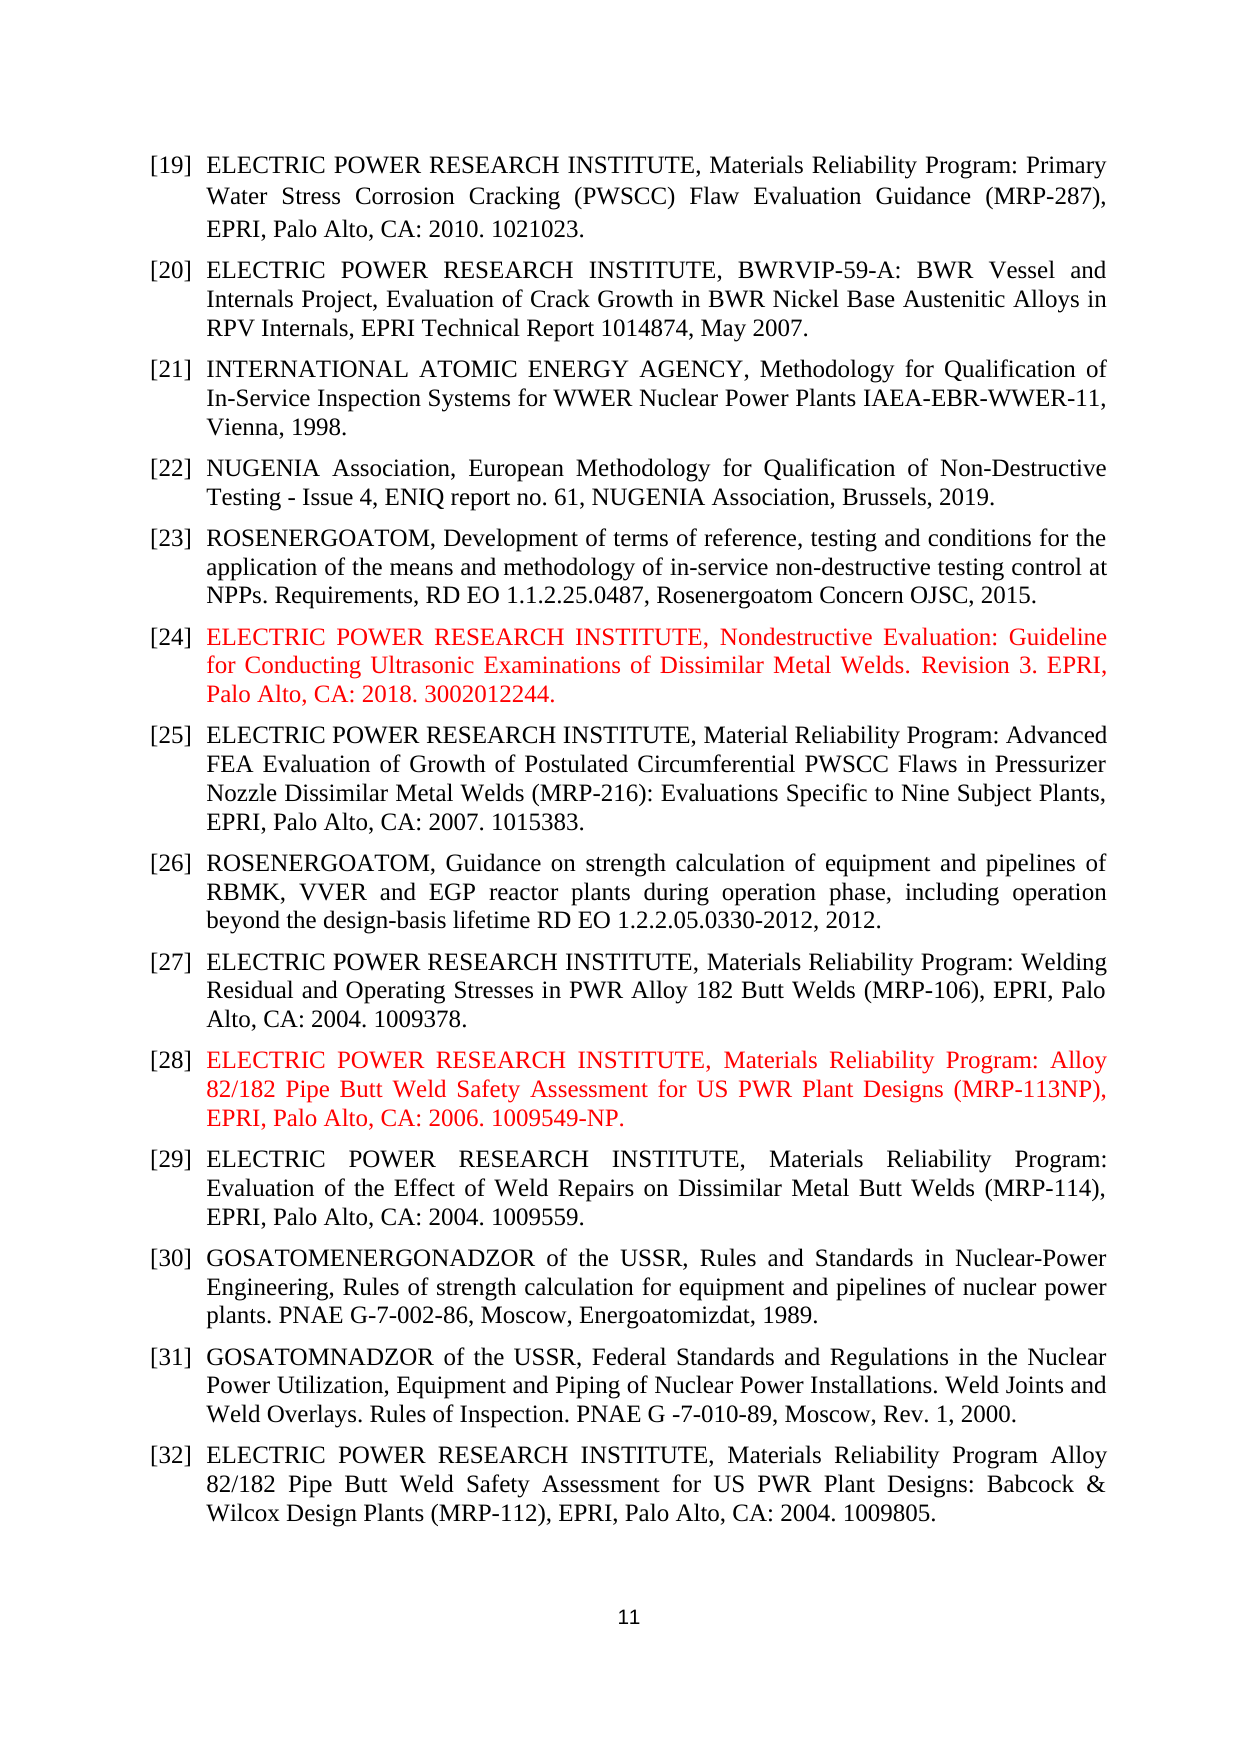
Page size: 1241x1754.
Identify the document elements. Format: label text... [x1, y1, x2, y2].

list ROSENERGOATOM, Development of terms of reference, testing and conditions for the application of the means and methodоlogy of in-service non-destructive testing control at NPPs. Requirements, RD EO 1.1.2.25.0487, Rosenergoatom Concern OJSC, 2015. [150, 523, 1107, 609]
list GOSATOMNADZOR of the USSR, Federal Standards and Regulations in the Nuclear Power Utilization, Equipment and Piping of Nuclear Power Installations. Weld Joints and Weld Overlays. Rules of Inspection. PNAE G -7-010-89, Moscow, Rev. 1, 2000. [150, 1342, 1107, 1428]
list ELECTRIC POWER RESEARCH INSTITUTE, BWRVIP-59-A: BWR Vessel and Internals Project, Evaluation of Crack Growth in BWR Nickel Base Austenitic Alloys in RPV Internals, EPRI Technical Report 1014874, May 2007. [150, 255, 1107, 342]
list INTERNATIONAL ATOMIC ENERGY AGENCY, Methodology for Qualification of In-Service Inspection Systems for WWER Nuclear Power Plants IAEA-EBR-WWER-11, Vienna, 1998. [150, 354, 1107, 440]
list ELECTRIC POWER RESEARCH INSTITUTE, Materials Reliability Program: Primary Water Stress Corrosion Cracking (PWSCC) Flaw Evaluation Guidance (MRP-287), EPRI, Palo Alto, CA: 2010. 1021023. [150, 150, 1107, 243]
list ELECTRIC POWER RESEARCH INSTITUTE, Material Reliability Program: Advanced FEA Evaluation of Growth of Postulated Circumferential PWSCC Flaws in Pressurizer Nozzle Dissimilar Metal Welds (MRP-216): Evaluations Specific to Nine Subject Plants, EPRI, Palo Alto, CA: 2007. 1015383. [150, 720, 1107, 835]
list ELECTRIC POWER RESEARCH INSTITUTE, Materials Reliability Program: Alloy 82/182 Pipe Butt Weld Safety Assessment for US PWR Plant Designs (MRP-113NP), EPRI, Palo Alto, CA: 2006. 1009549-NP. [150, 1045, 1107, 1132]
list ELECTRIC POWER RESEARCH INSTITUTE, Materials Reliability Program: Evaluation of the Effect of Weld Repairs on Dissimilar Metal Butt Welds (MRP-114), EPRI, Palo Alto, CA: 2004. 1009559. [150, 1144, 1107, 1230]
list ROSENERGOATOM, Guidance on strength calculation of equipment and pipelines of RBMK, VVER and EGP reactor plants during operation phase, including operation beyond the design-basis lifetime RD EO 1.2.2.05.0330-2012, 2012. [150, 848, 1107, 934]
list GOSATOMENERGONADZOR of the USSR, Rules and Standards in Nuclear-Power Engineering, Rules of strength calculation for equipment and pipelines of nuclear power plants. PNAE G-7-002-86, Moscow, Energoatomizdat, 1989. [150, 1243, 1107, 1329]
list ELECTRIC POWER RESEARCH INSTITUTE, Nondestructive Evaluation: Guideline for Conducting Ultrasonic Examinations of Dissimilar Metal Welds. Revision 3. EPRI, Palo Alto, CA: 2018. 3002012244. [150, 622, 1107, 708]
list ELECTRIC POWER RESEARCH INSTITUTE, Materials Reliability Program: Welding Residual and Operating Stresses in PWR Alloy 182 Butt Welds (MRP-106), EPRI, Palo Alto, CA: 2004. 1009378. [150, 947, 1107, 1033]
list ELECTRIC POWER RESEARCH INSTITUTE, Materials Reliability Program Alloy 82/182 Pipe Butt Weld Safety Assessment for US PWR Plant Designs: Babcock & Wilcox Design Plants (MRP-112), EPRI, Palo Alto, CA: 2004. 1009805. [150, 1440, 1107, 1527]
list NUGENIA Association, European Methodology for Qualification of Non-Destructive Testing - Issue 4, ENIQ report no. 61, NUGENIA Association, Brussels, 2019. [150, 453, 1107, 510]
